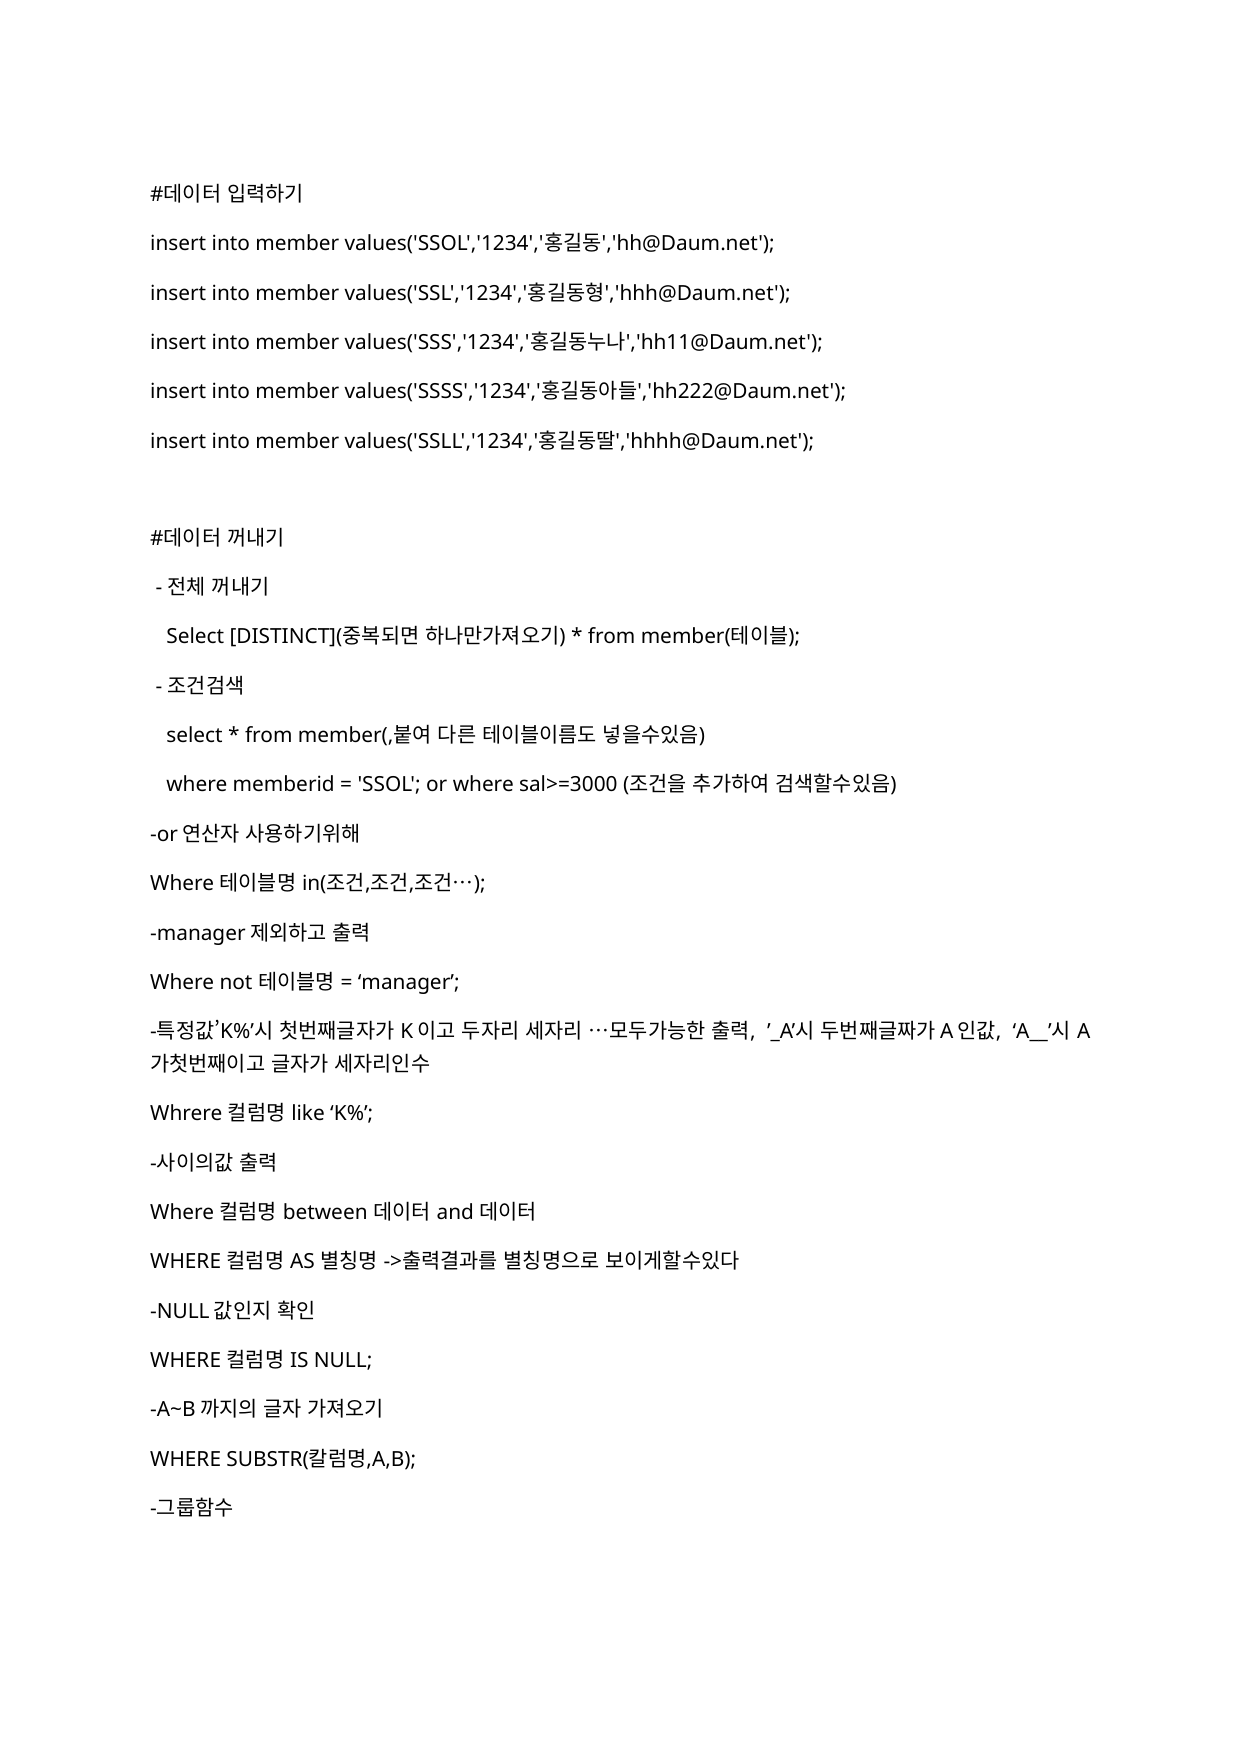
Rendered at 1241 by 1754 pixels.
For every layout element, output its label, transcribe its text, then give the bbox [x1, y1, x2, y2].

text WHERE 컬럼명 IS NULL; [150, 1343, 1090, 1374]
text -그룹함수 [150, 1491, 1090, 1522]
text insert into member values('SSLL','1234','홍길동딸','hhhh@Daum.net'); [150, 424, 1090, 454]
text WHERE 컬럼명 AS 별칭명 ->출력결과를 별칭명으로 보이게할수있다 [150, 1244, 1090, 1275]
text insert into member values('SSS','1234','홍길동누나','hh11@Daum.net'); [150, 325, 1090, 356]
text -manager제외하고 출력 [150, 916, 1090, 946]
text -특정값’K%’시 첫번째글자가 K이고 두자리 세자리 …모두가능한 출력, ’_A’시 두번째글짜가A인값, ‘A__’시 A가첫번째이고 글자가 세자리인수 [150, 1014, 1090, 1077]
text #데이터 꺼내기 [150, 521, 1090, 551]
text Where not 테이블명 = ‘manager’; [150, 965, 1090, 995]
text -NULL값인지 확인 [150, 1294, 1090, 1324]
text #데이터 입력하기 [150, 177, 1090, 207]
text Select [DISTINCT](중복되면 하나만가져오기) * from member(테이블); [150, 619, 1090, 650]
text Where 컬럼명 between 데이터 and 데이터 [150, 1195, 1090, 1226]
text select * from member(,붙여 다른 테이블이름도 넣을수있음) [150, 718, 1090, 748]
text Where 테이블명 in(조건,조건,조건…); [150, 866, 1090, 897]
text insert into member values('SSL','1234','홍길동형','hhh@Daum.net'); [150, 276, 1090, 306]
text -or연산자 사용하기위해 [150, 817, 1090, 847]
text -사이의값 출력 [150, 1146, 1090, 1176]
text insert into member values('SSSS','1234','홍길동아들','hh222@Daum.net'); [150, 375, 1090, 405]
text - 조건검색 [150, 669, 1090, 699]
text where memberid = 'SSOL'; or where sal>=3000 (조건을 추가하여 검색할수있음) [150, 768, 1090, 798]
text WHERE SUBSTR(칼럼명,A,B); [150, 1442, 1090, 1472]
text Whrere 컬럼명 like ‘K%’; [150, 1096, 1090, 1127]
text - 전체 꺼내기 [150, 570, 1090, 600]
text -A~B까지의 글자 가져오기 [150, 1393, 1090, 1423]
text insert into member values('SSOL','1234','홍길동','hh@Daum.net'); [150, 227, 1090, 257]
